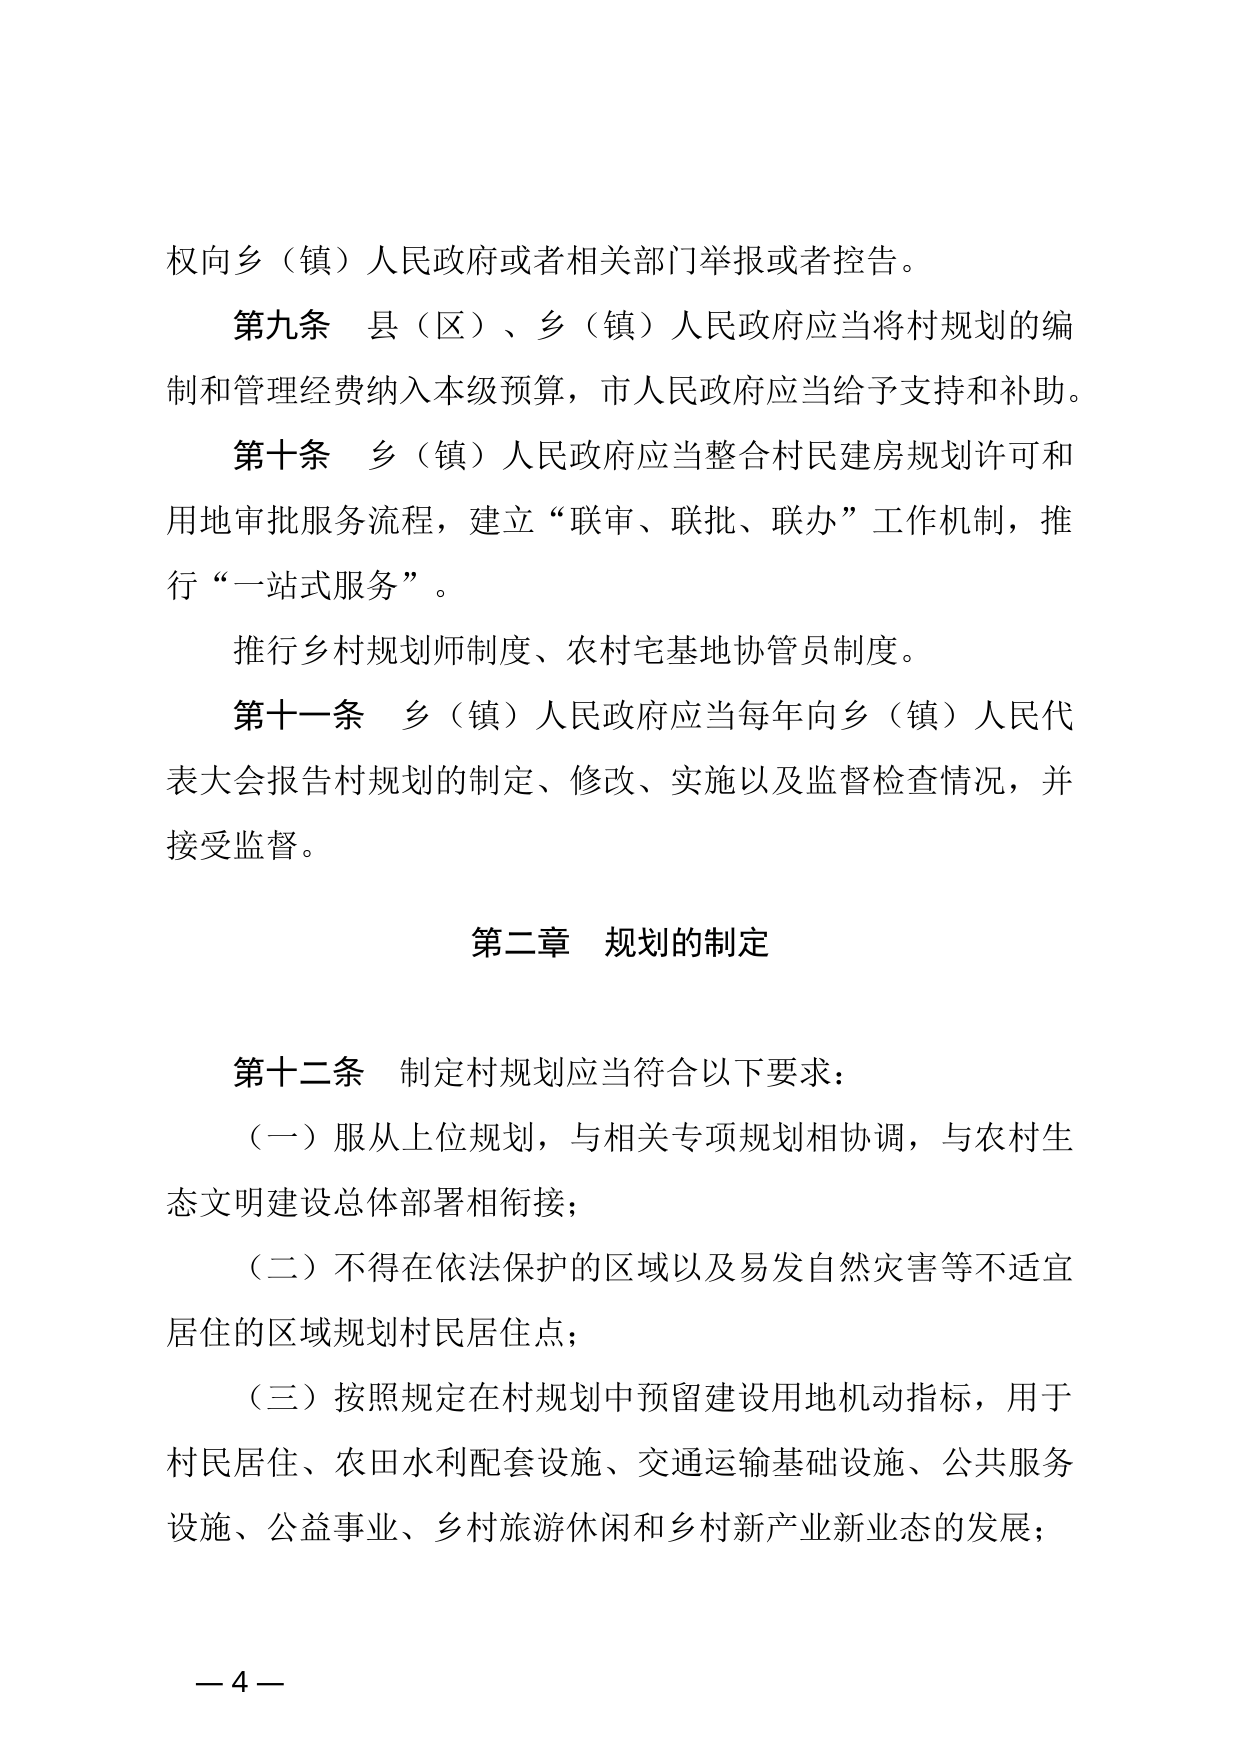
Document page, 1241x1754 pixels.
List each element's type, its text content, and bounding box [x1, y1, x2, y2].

text 推行乡村规划师制度、农村宅基地协管员制度。 [165, 616, 1075, 681]
list 乡（镇）人民政府应当每年向乡（镇）人民代表大会报告村规划的制定、修改、实施以及监督检查情况，并接受监督。 [165, 681, 1075, 876]
text （二）不得在依法保护的区域以及易发自然灾害等不适宜居住的区域规划村民居住点； [165, 1233, 1075, 1363]
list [165, 226, 1075, 291]
text （一）服从上位规划，与相关专项规划相协调，与农村生态文明建设总体部署相衔接； [165, 1103, 1075, 1233]
text 第二章 规划的制定 [165, 908, 1075, 973]
text （三）按照规定在村规划中预留建设用地机动指标，用于村民居住、农田水利配套设施、交通运输基础设施、公共服务设施、公益事业、乡村旅游休闲和乡村新产业新业态的发展； [165, 1363, 1075, 1558]
list 制定村规划应当符合以下要求： [165, 1038, 1075, 1103]
list 乡（镇）人民政府应当整合村民建房规划许可和用地审批服务流程，建立“联审、联批、联办”工作机制，推行“一站式服务”。 [165, 421, 1075, 616]
list 县（区）、乡（镇）人民政府应当将村规划的编制和管理经费纳入本级预算，市人民政府应当给予支持和补助。 [165, 291, 1075, 421]
